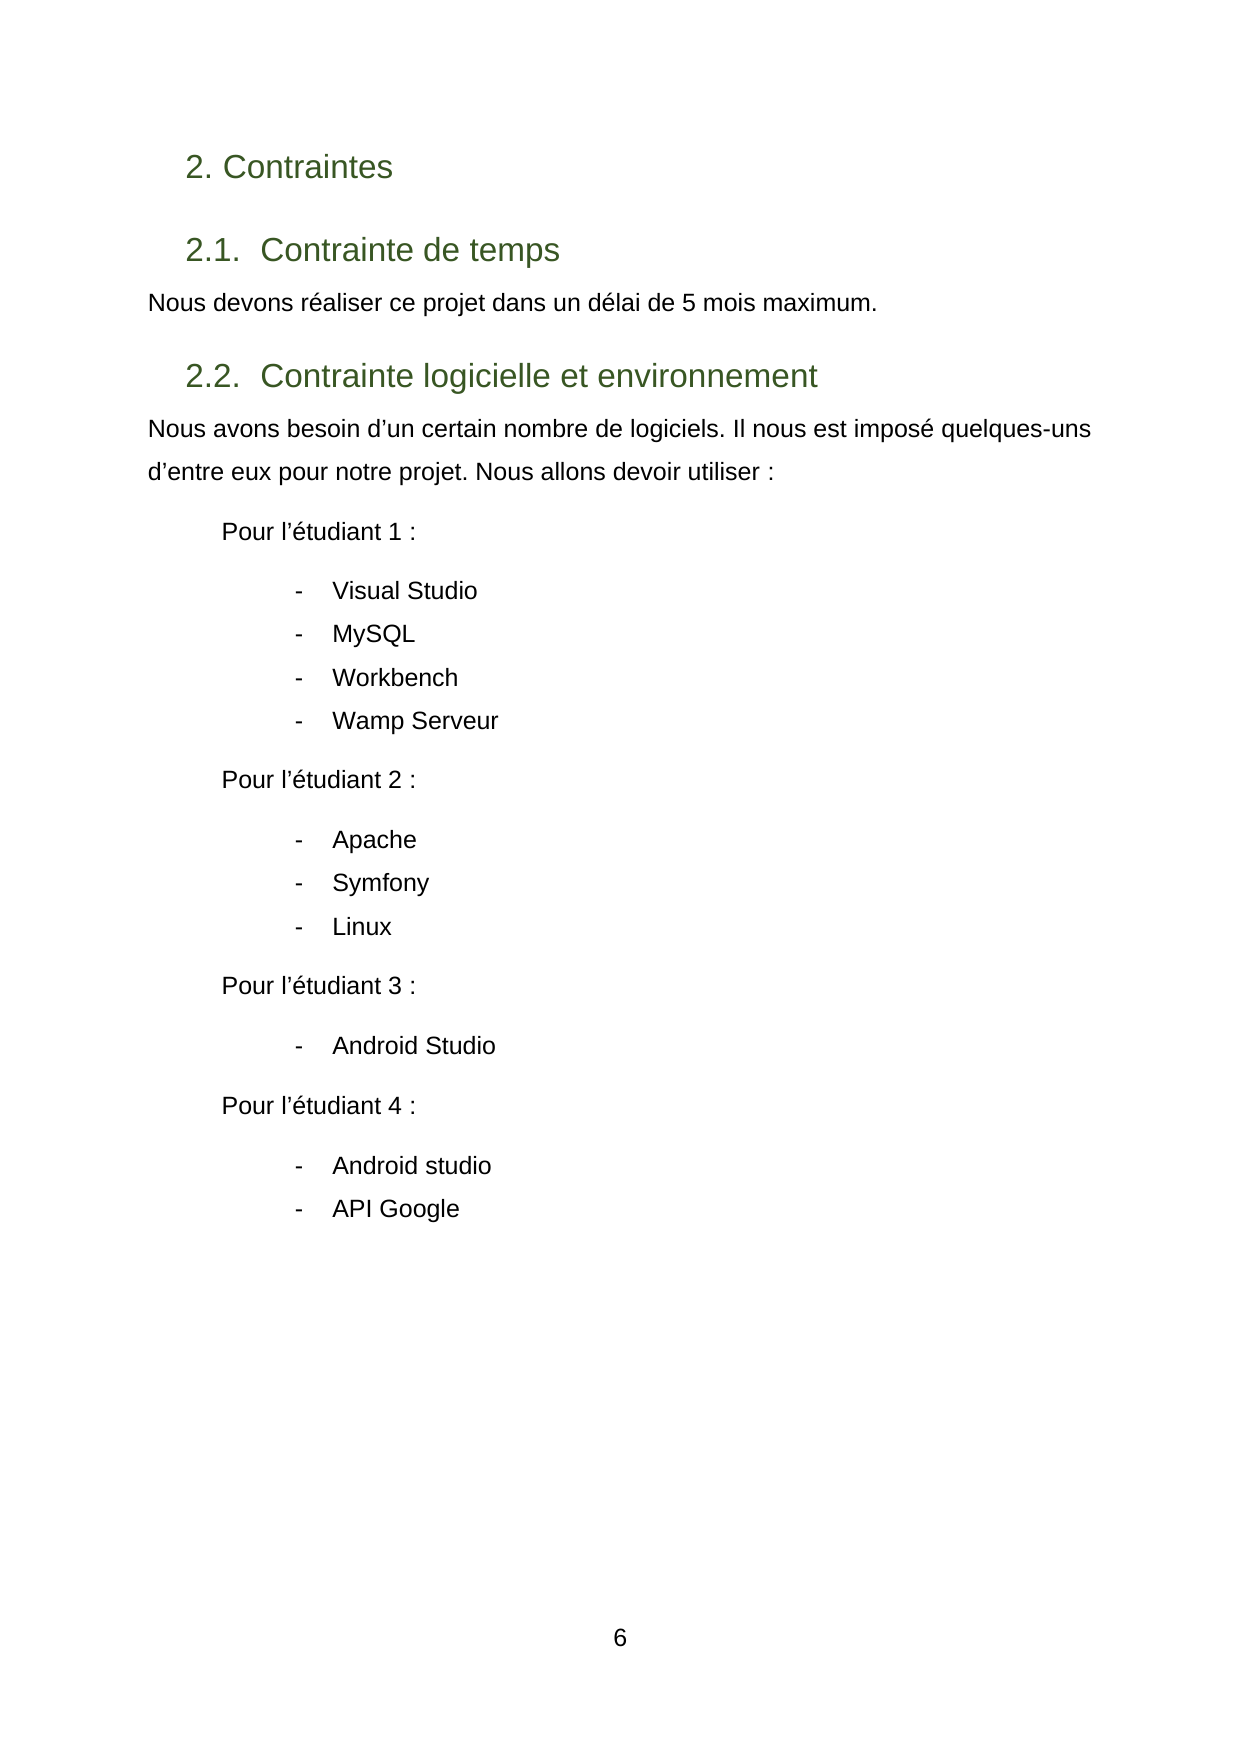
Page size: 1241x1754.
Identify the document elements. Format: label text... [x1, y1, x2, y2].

subtitle Contraintes [185, 148, 1093, 186]
list Apache [294, 825, 1093, 854]
list API Google [294, 1194, 1093, 1222]
text Pour l’étudiant 4 : [221, 1091, 1093, 1119]
list Android Studio [294, 1031, 1093, 1060]
list MySQL [294, 619, 1093, 648]
list Symfony [294, 868, 1093, 897]
text Nous avons besoin d’un certain nombre de logiciels. Il nous est imposé quelques-uns d’entre eux pour notre projet. Nous allons devoir utiliser : [148, 413, 1093, 485]
list Android studio [294, 1151, 1093, 1179]
subtitle Contrainte de temps [185, 230, 1093, 269]
subtitle Contrainte logicielle et environnement [185, 356, 1093, 394]
list Linux [294, 911, 1093, 940]
text Pour l’étudiant 1 : [148, 516, 1093, 545]
list Wamp Serveur [294, 706, 1093, 734]
list Workbench [294, 662, 1093, 691]
text Pour l’étudiant 2 : [221, 765, 1093, 794]
text Pour l’étudiant 3 : [221, 971, 1093, 1000]
text Nous devons réaliser ce projet dans un délai de 5 mois maximum. [148, 288, 1093, 317]
list Visual Studio [294, 576, 1093, 605]
